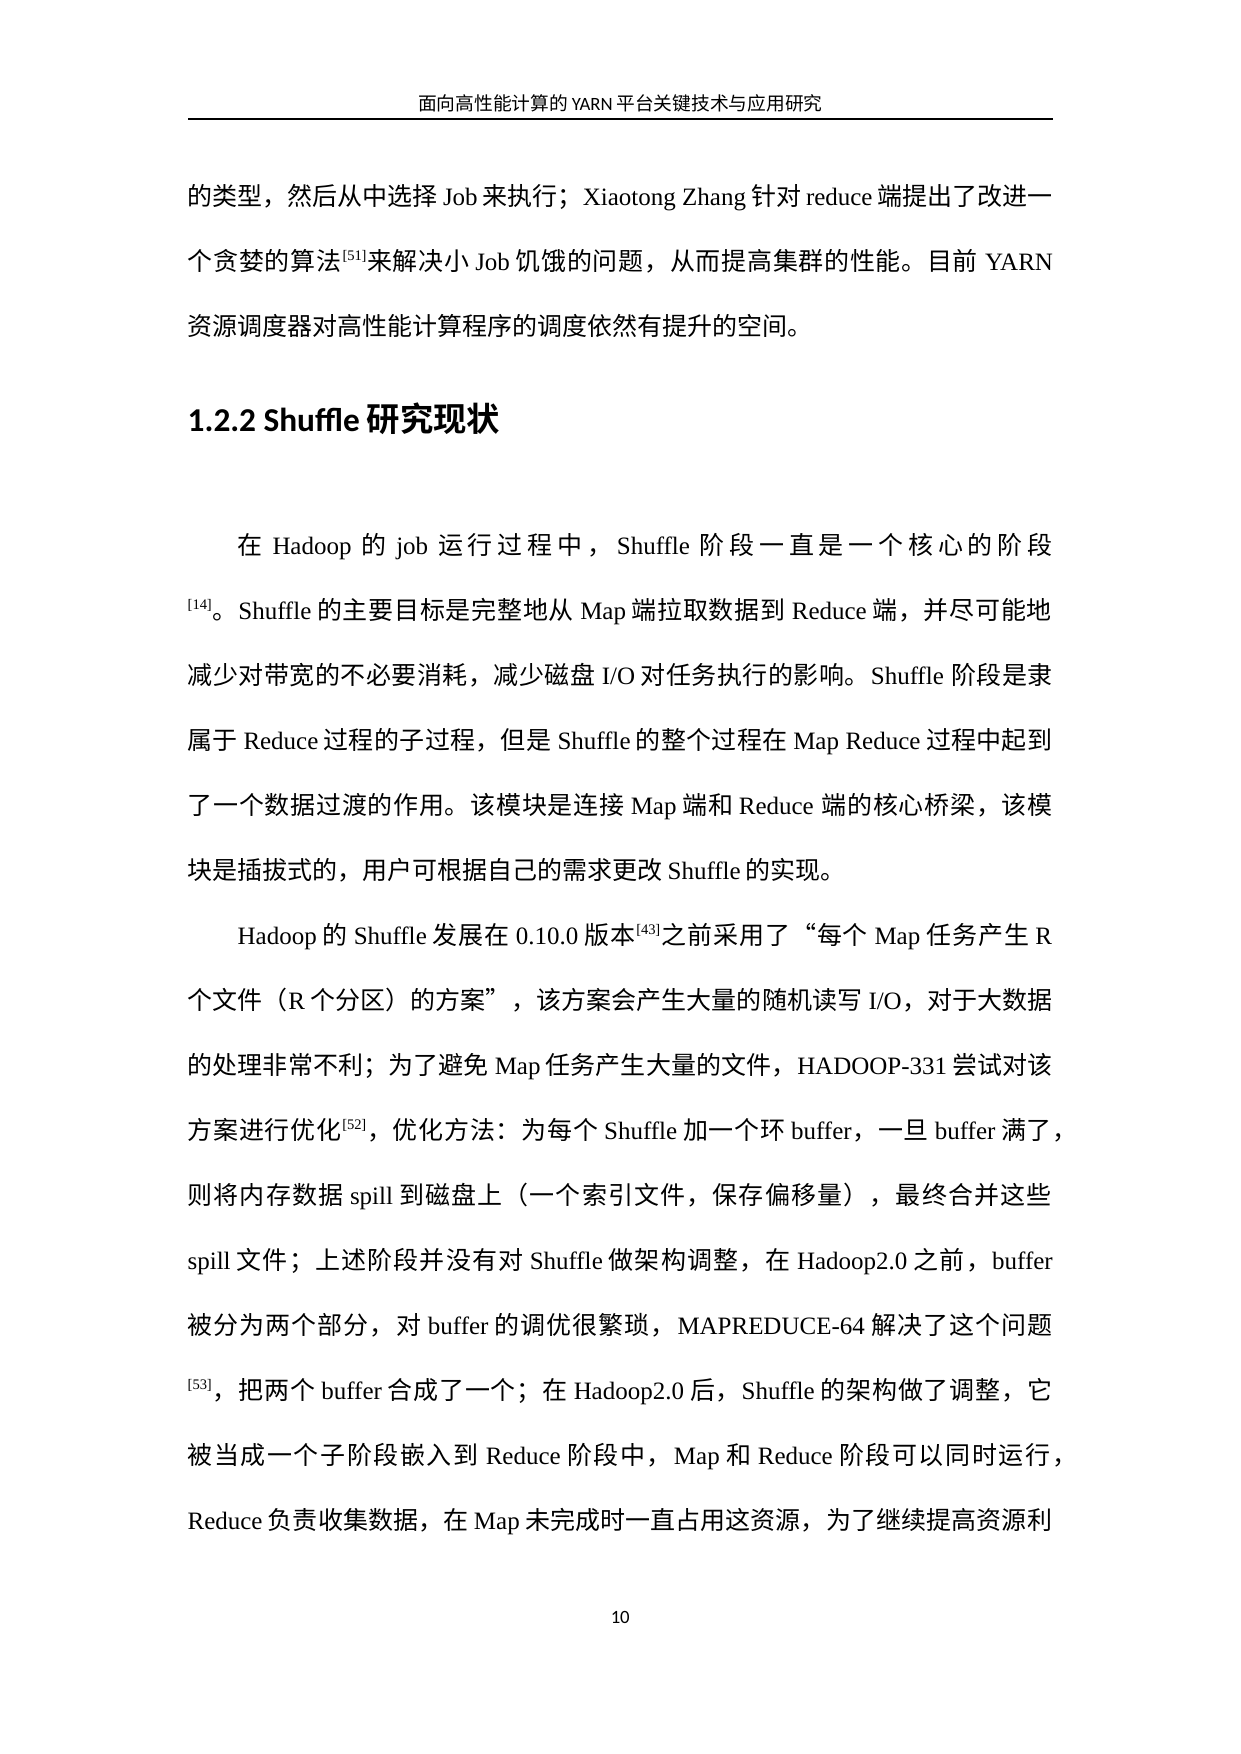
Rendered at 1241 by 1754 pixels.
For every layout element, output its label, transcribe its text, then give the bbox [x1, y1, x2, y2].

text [187, 901, 1053, 1551]
subtitle 1.2.2 Shuffle研究现状 [187, 384, 1053, 449]
text 在Hadoop的job运行过程中，Shuffle阶段一直是一个核心的阶段[14]。Shuffle的主要目标是完整地从Map端拉取数据到Reduce端，并尽可能地减少对带宽的不必要消耗，减少磁盘I/O对任务执行的影响。Shuffle 阶段是隶属于Reduce过程的子过程，但是Shuffle的整个过程在Map Reduce过程中起到了一个数据过渡的作用。该模块是连接Map端和Reduce 端的核心桥梁，该模块是插拔式的，用户可根据自己的需求更改Shuffle的实现。 [187, 511, 1053, 901]
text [187, 162, 1053, 357]
